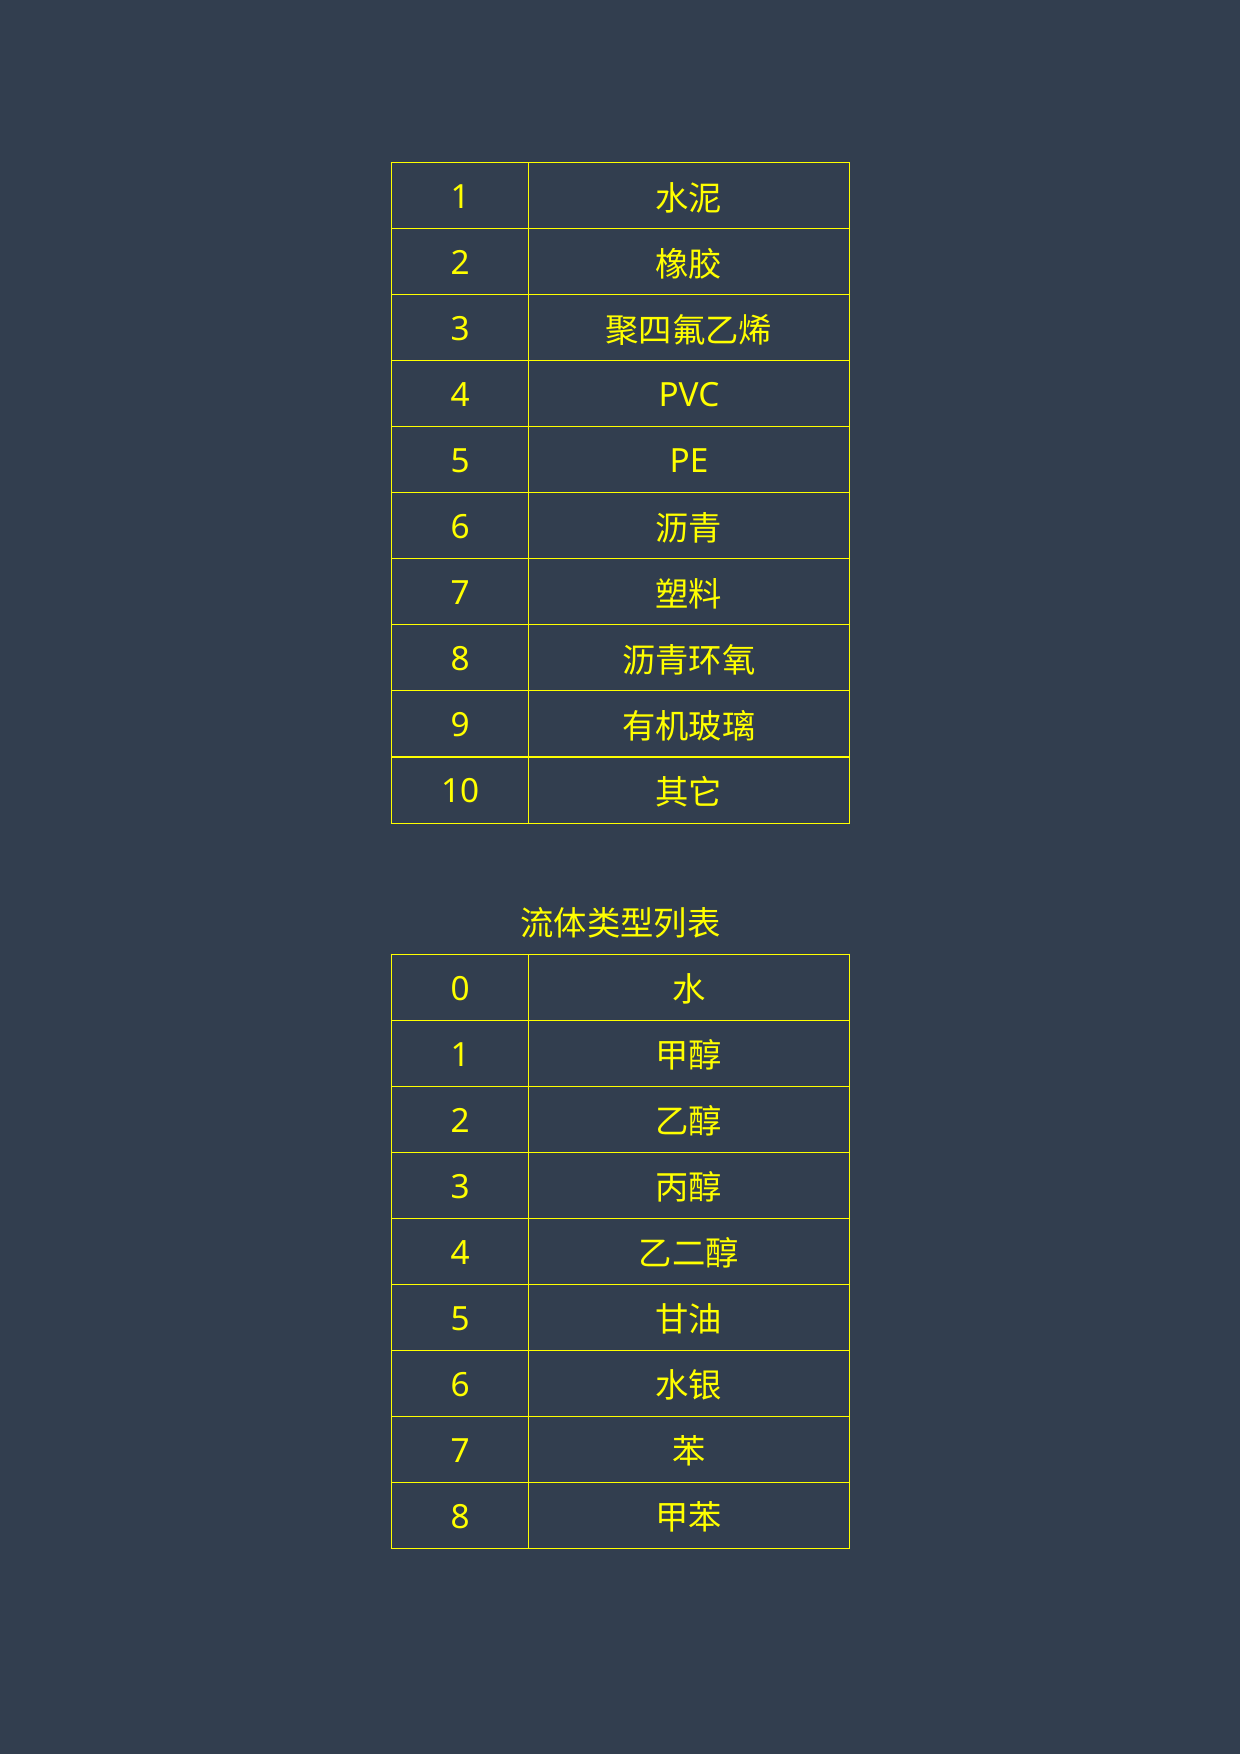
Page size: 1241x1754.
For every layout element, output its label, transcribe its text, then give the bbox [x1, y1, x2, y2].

table_cell 1 [392, 1021, 528, 1086]
table_cell 苯 [529, 1417, 849, 1482]
table_cell 橡胶 [529, 229, 849, 294]
table_cell PVC [529, 361, 849, 426]
text 流体类型列表 [187, 888, 1053, 953]
table_cell 6 [392, 493, 528, 558]
table_cell 4 [392, 361, 528, 426]
table_cell 甲醇 [529, 1021, 849, 1086]
table_cell 5 [392, 427, 528, 492]
table_cell 7 [392, 559, 528, 624]
table_cell 4 [392, 1219, 528, 1284]
table_cell 8 [392, 625, 528, 690]
table_cell 水银 [529, 1351, 849, 1416]
table_cell 10 [392, 758, 528, 822]
table_cell 乙醇 [529, 1087, 849, 1152]
table_cell 6 [392, 1351, 528, 1416]
table_cell 5 [392, 1285, 528, 1350]
table_cell 沥青 [529, 493, 849, 558]
table_cell 塑料 [529, 559, 849, 624]
table_cell 8 [392, 1483, 528, 1548]
table_cell 甘油 [529, 1285, 849, 1350]
table_cell 丙醇 [529, 1153, 849, 1218]
table_header 0 [392, 955, 528, 1019]
table_cell 其它 [529, 758, 849, 822]
table_cell 水泥 [529, 163, 849, 228]
table_cell 甲苯 [529, 1483, 849, 1548]
table_cell 乙二醇 [529, 1219, 849, 1284]
table_cell 3 [392, 295, 528, 360]
table_cell 3 [392, 1153, 528, 1218]
table_cell PE [529, 427, 849, 492]
table_cell 9 [392, 691, 528, 756]
table_cell 2 [392, 229, 528, 294]
table_cell 1 [392, 163, 528, 228]
table_cell 沥青环氧 [529, 625, 849, 690]
table_cell 有机玻璃 [529, 691, 849, 756]
table_header 水 [529, 955, 849, 1019]
table_cell 聚四氟乙烯 [529, 295, 849, 360]
table_cell 2 [392, 1087, 528, 1152]
table_cell 7 [392, 1417, 528, 1482]
